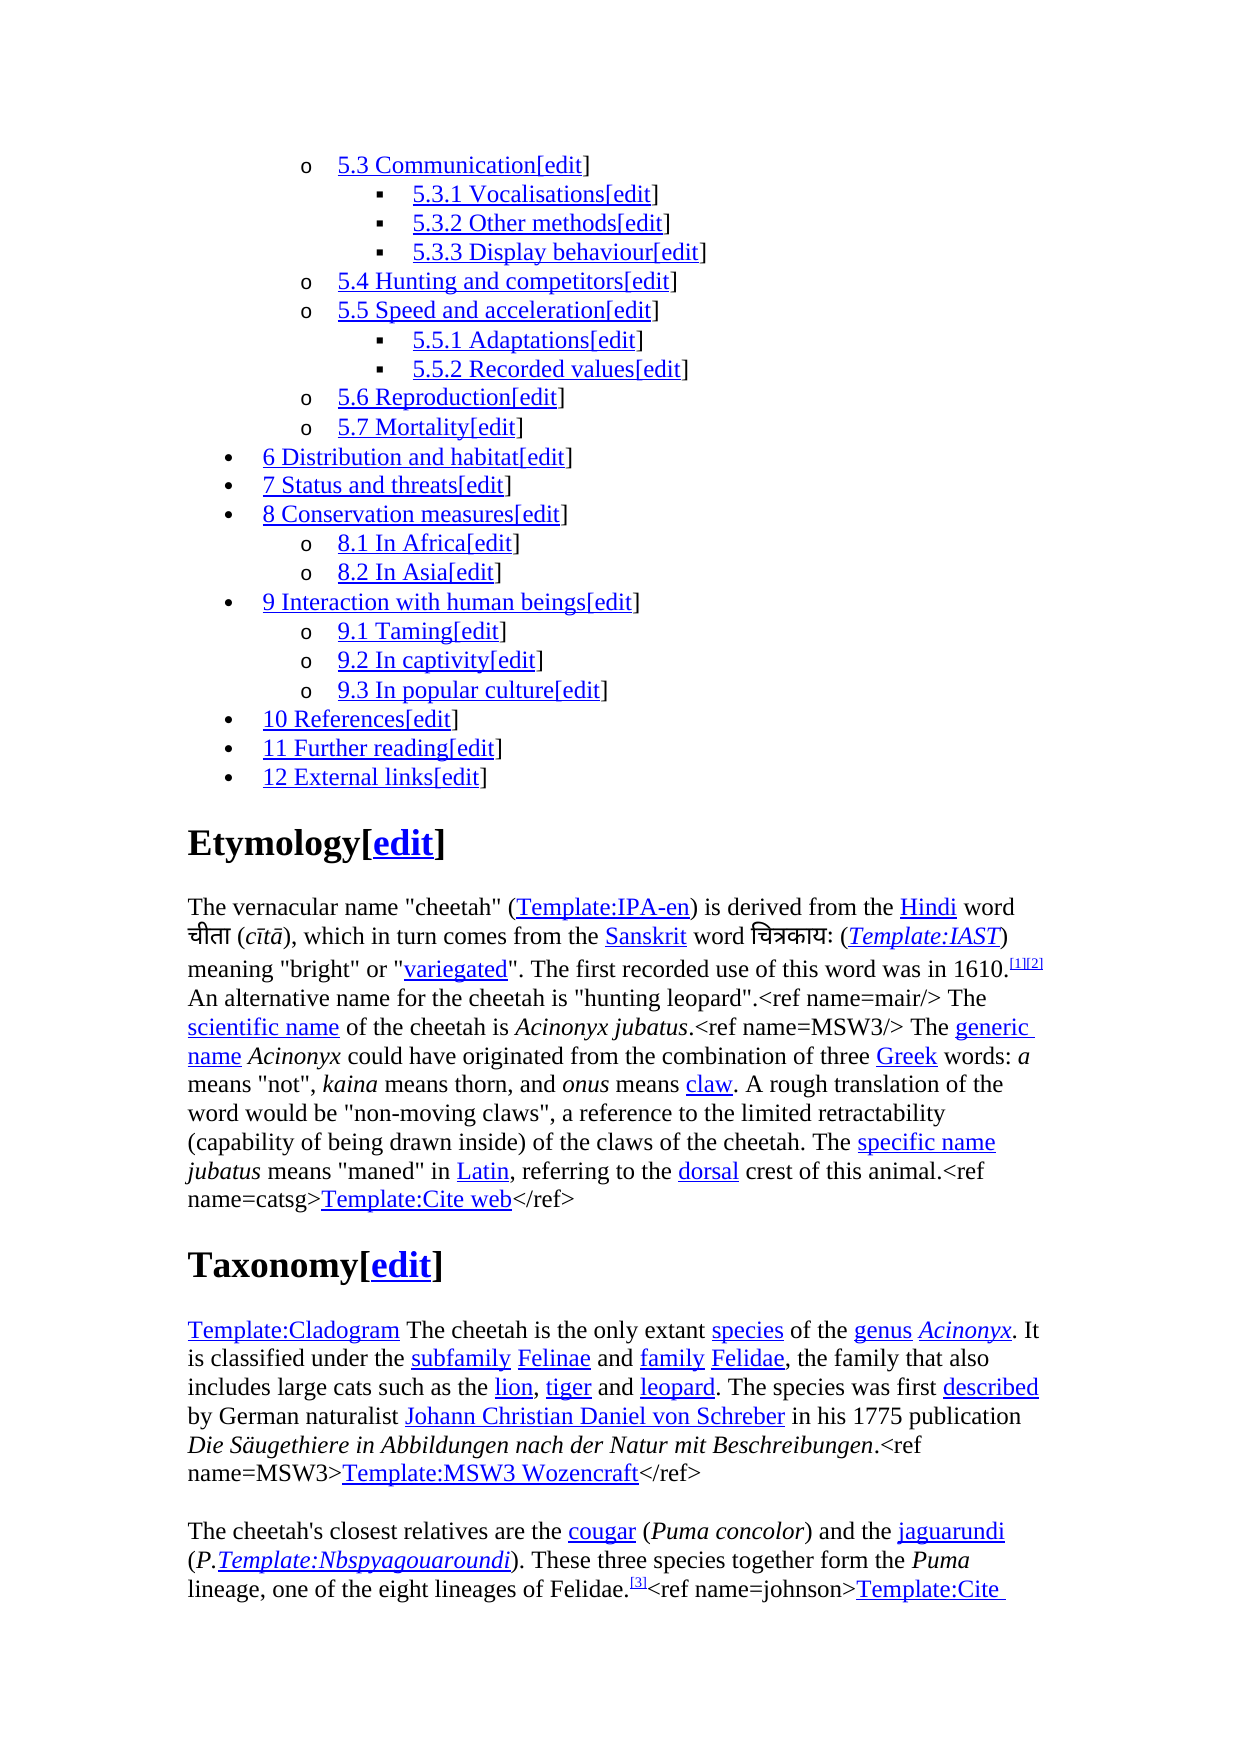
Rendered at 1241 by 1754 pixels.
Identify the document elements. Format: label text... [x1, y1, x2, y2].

list 5.3.2 Other methods[edit] [375, 208, 1053, 237]
list 5.3 Communication[edit] [300, 150, 1053, 179]
list 6 Distribution and habitat[edit] [225, 442, 1053, 470]
list 5.5.2 Recorded values[edit] [375, 354, 1053, 382]
list 8 Conservation measures[edit] [225, 499, 1053, 528]
list 9.1 Taming[edit] [300, 616, 1053, 645]
text The vernacular name "cheetah" (Template:IPA-en) is derived from the Hindi word चीता (cītā), which in turn comes from the Sanskrit word चित्रकायः (Template:IAST) meaning "bright" or "variegated". The first recorded use of this word was in 1610.[1][2] An alternative name for the cheetah is "hunting leopard".<ref name=mair/> The scientific name of the cheetah is Acinonyx jubatus.<ref name=MSW3/> The generic name Acinonyx could have originated from the combination of three Greek words: a means "not", kaina means thorn, and onus means claw. A rough translation of the word would be "non-moving claws", a reference to the limited retractability (capability of being drawn inside) of the claws of the cheetah. The specific name jubatus means "maned" in Latin, referring to the dorsal crest of this animal.<ref name=catsg>Template:Cite web</ref> [187, 892, 1053, 1213]
list 5.5 Speed and acceleration[edit] [300, 295, 1053, 325]
list 12 External links[edit] [225, 762, 1053, 791]
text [187, 1516, 1053, 1603]
list 9.3 In popular culture[edit] [300, 675, 1053, 704]
list 8.2 In Asia[edit] [300, 557, 1053, 587]
list 5.3.1 Vocalisations[edit] [375, 179, 1053, 208]
list 7 Status and threats[edit] [225, 470, 1053, 499]
list 9.2 In captivity[edit] [300, 645, 1053, 675]
list 9 Interaction with human beings[edit] [225, 587, 1053, 616]
list 10 References[edit] [225, 704, 1053, 733]
subtitle Taxonomy[edit] [187, 1242, 1053, 1286]
list 5.3.3 Display behaviour[edit] [375, 237, 1053, 266]
list 8.1 In Africa[edit] [300, 528, 1053, 557]
list 5.7 Mortality[edit] [300, 412, 1053, 442]
list 5.5.1 Adaptations[edit] [375, 325, 1053, 354]
text Template:Cladogram The cheetah is the only extant species of the genus Acinonyx. It is classified under the subfamily Felinae and family Felidae, the family that also includes large cats such as the lion, tiger and leopard. The species was first described by German naturalist Johann Christian Daniel von Schreber in his 1775 publication Die Säugethiere in Abbildungen nach der Natur mit Beschreibungen.<ref name=MSW3>Template:MSW3 Wozencraft</ref> [187, 1315, 1053, 1487]
list 5.4 Hunting and competitors[edit] [300, 266, 1053, 295]
list 11 Further reading[edit] [225, 733, 1053, 762]
subtitle Etymology[edit] [187, 820, 1053, 863]
list 5.6 Reproduction[edit] [300, 382, 1053, 412]
